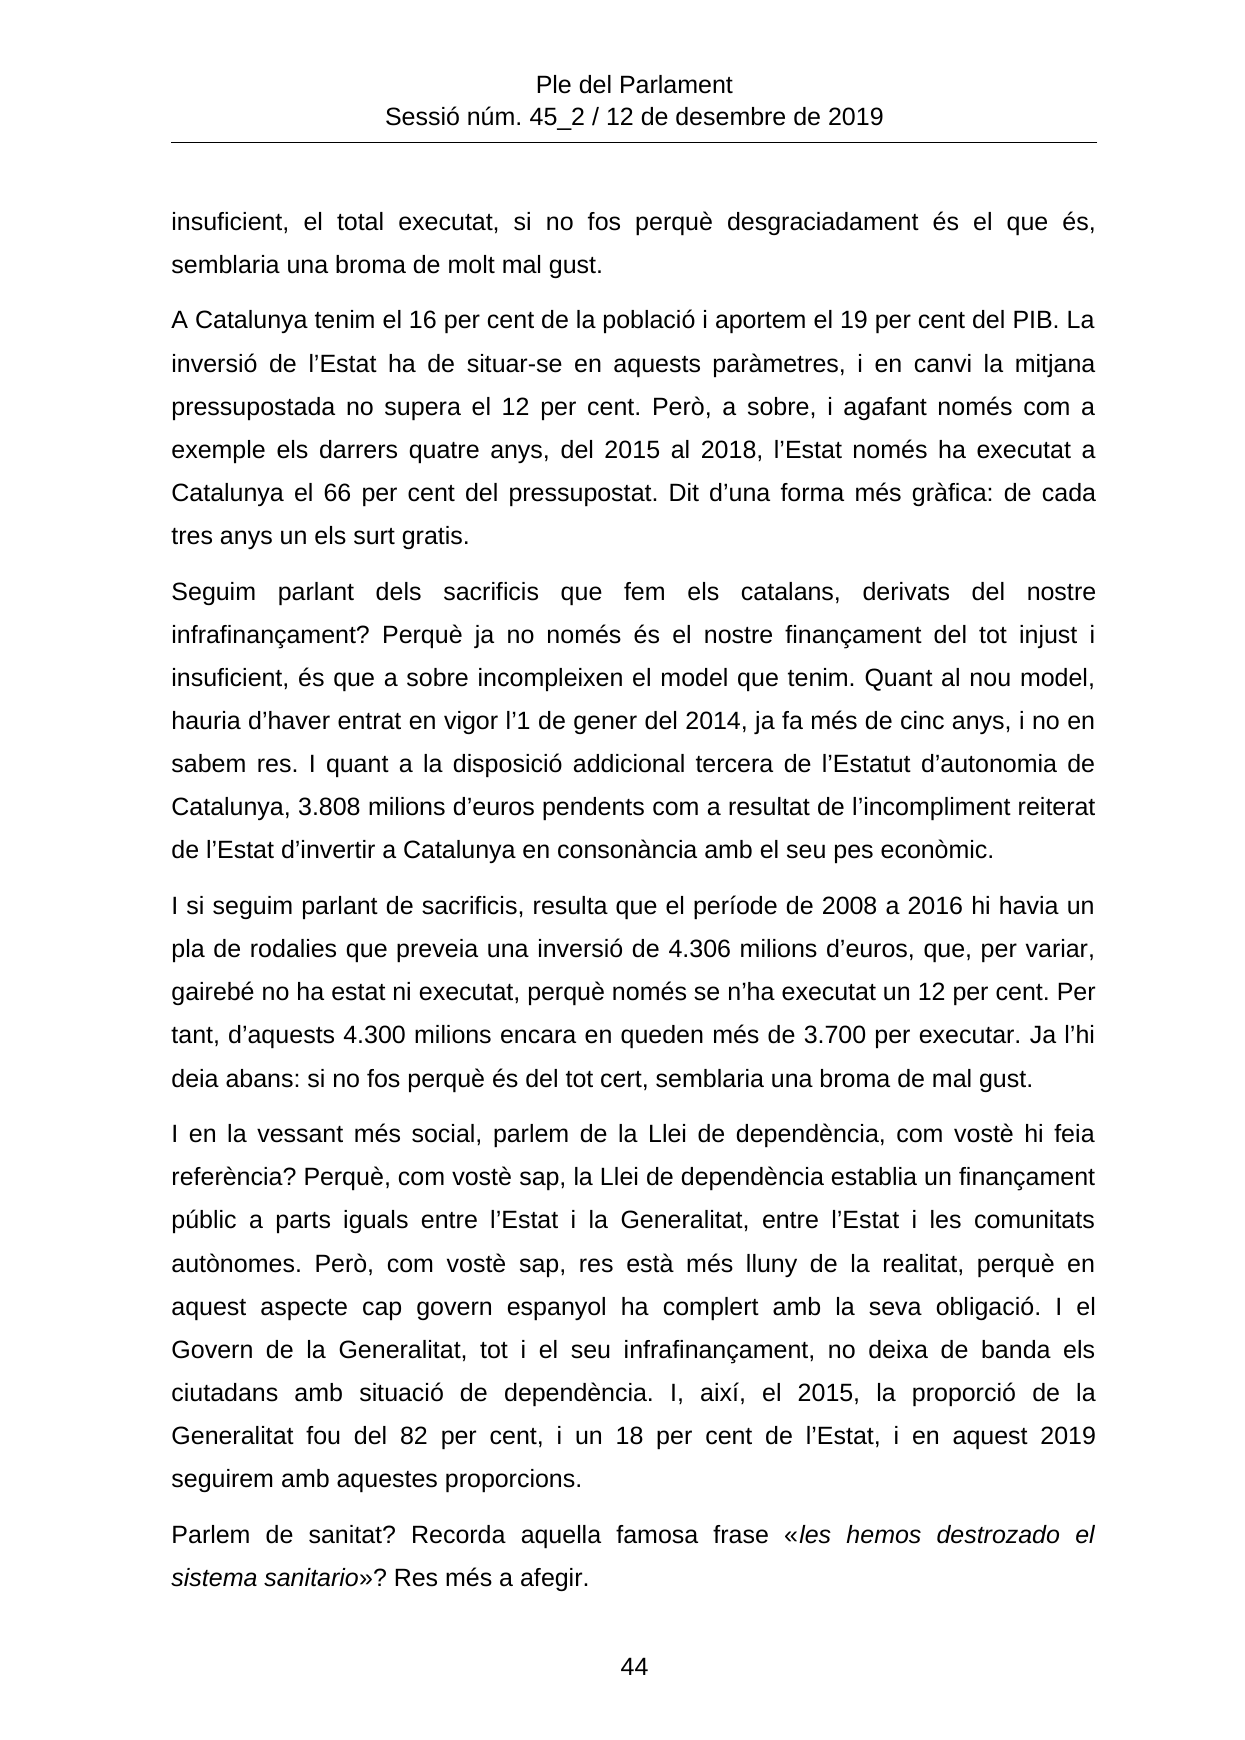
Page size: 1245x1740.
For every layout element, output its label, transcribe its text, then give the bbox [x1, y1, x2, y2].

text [171, 207, 1097, 279]
text A Catalunya tenim el 16 per cent de la població i aportem el 19 per cent del PIB. La inversió de l’Estat ha de situar-se en aquests paràmetres, i en canvi la mitjana pressupostada no supera el 12 per cent. Però, a sobre, i agafant només com a exemple els darrers quatre anys, del 2015 al 2018, l’Estat només ha executat a Catalunya el 66 per cent del pressupostat. Dit d’una forma més gràfica: de cada tres anys un els surt gratis. [171, 306, 1097, 550]
text I en la vessant més social, parlem de la Llei de dependència, com vostè hi feia referència? Perquè, com vostè sap, la Llei de dependència establia un finançament públic a parts iguals entre l’Estat i la Generalitat, entre l’Estat i les comunitats autònomes. Però, com vostè sap, res està més lluny de la realitat, perquè en aquest aspecte cap govern espanyol ha complert amb la seva obligació. I el Govern de la Generalitat, tot i el seu infrafinançament, no deixa de banda els ciutadans amb situació de dependència. I, així, el 2015, la proporció de la Generalitat fou del 82 per cent, i un 18 per cent de l’Estat, i en aquest 2019 seguirem amb aquestes proporcions. [171, 1119, 1097, 1493]
text Seguim parlant dels sacrificis que fem els catalans, derivats del nostre infrafinançament? Perquè ja no només és el nostre finançament del tot injust i insuficient, és que a sobre incompleixen el model que tenim. Quant al nou model, hauria d’haver entrat en vigor l’1 de gener del 2014, ja fa més de cinc anys, i no en sabem res. I quant a la disposició addicional tercera de l’Estatut d’autonomia de Catalunya, 3.808 milions d’euros pendents com a resultat de l’incompliment reiterat de l’Estat d’invertir a Catalunya en consonància amb el seu pes econòmic. [171, 577, 1097, 864]
text Parlem de sanitat? Recorda aquella famosa frase «les hemos destrozado el sistema sanitario»? Res més a afegir. [171, 1520, 1097, 1592]
text I si seguim parlant de sacrificis, resulta que el període de 2008 a 2016 hi havia un pla de rodalies que preveia una inversió de 4.306 milions d’euros, que, per variar, gairebé no ha estat ni executat, perquè només se n’ha executat un 12 per cent. Per tant, d’aquests 4.300 milions encara en queden més de 3.700 per executar. Ja l’hi deia abans: si no fos perquè és del tot cert, semblaria una broma de mal gust. [171, 891, 1097, 1092]
